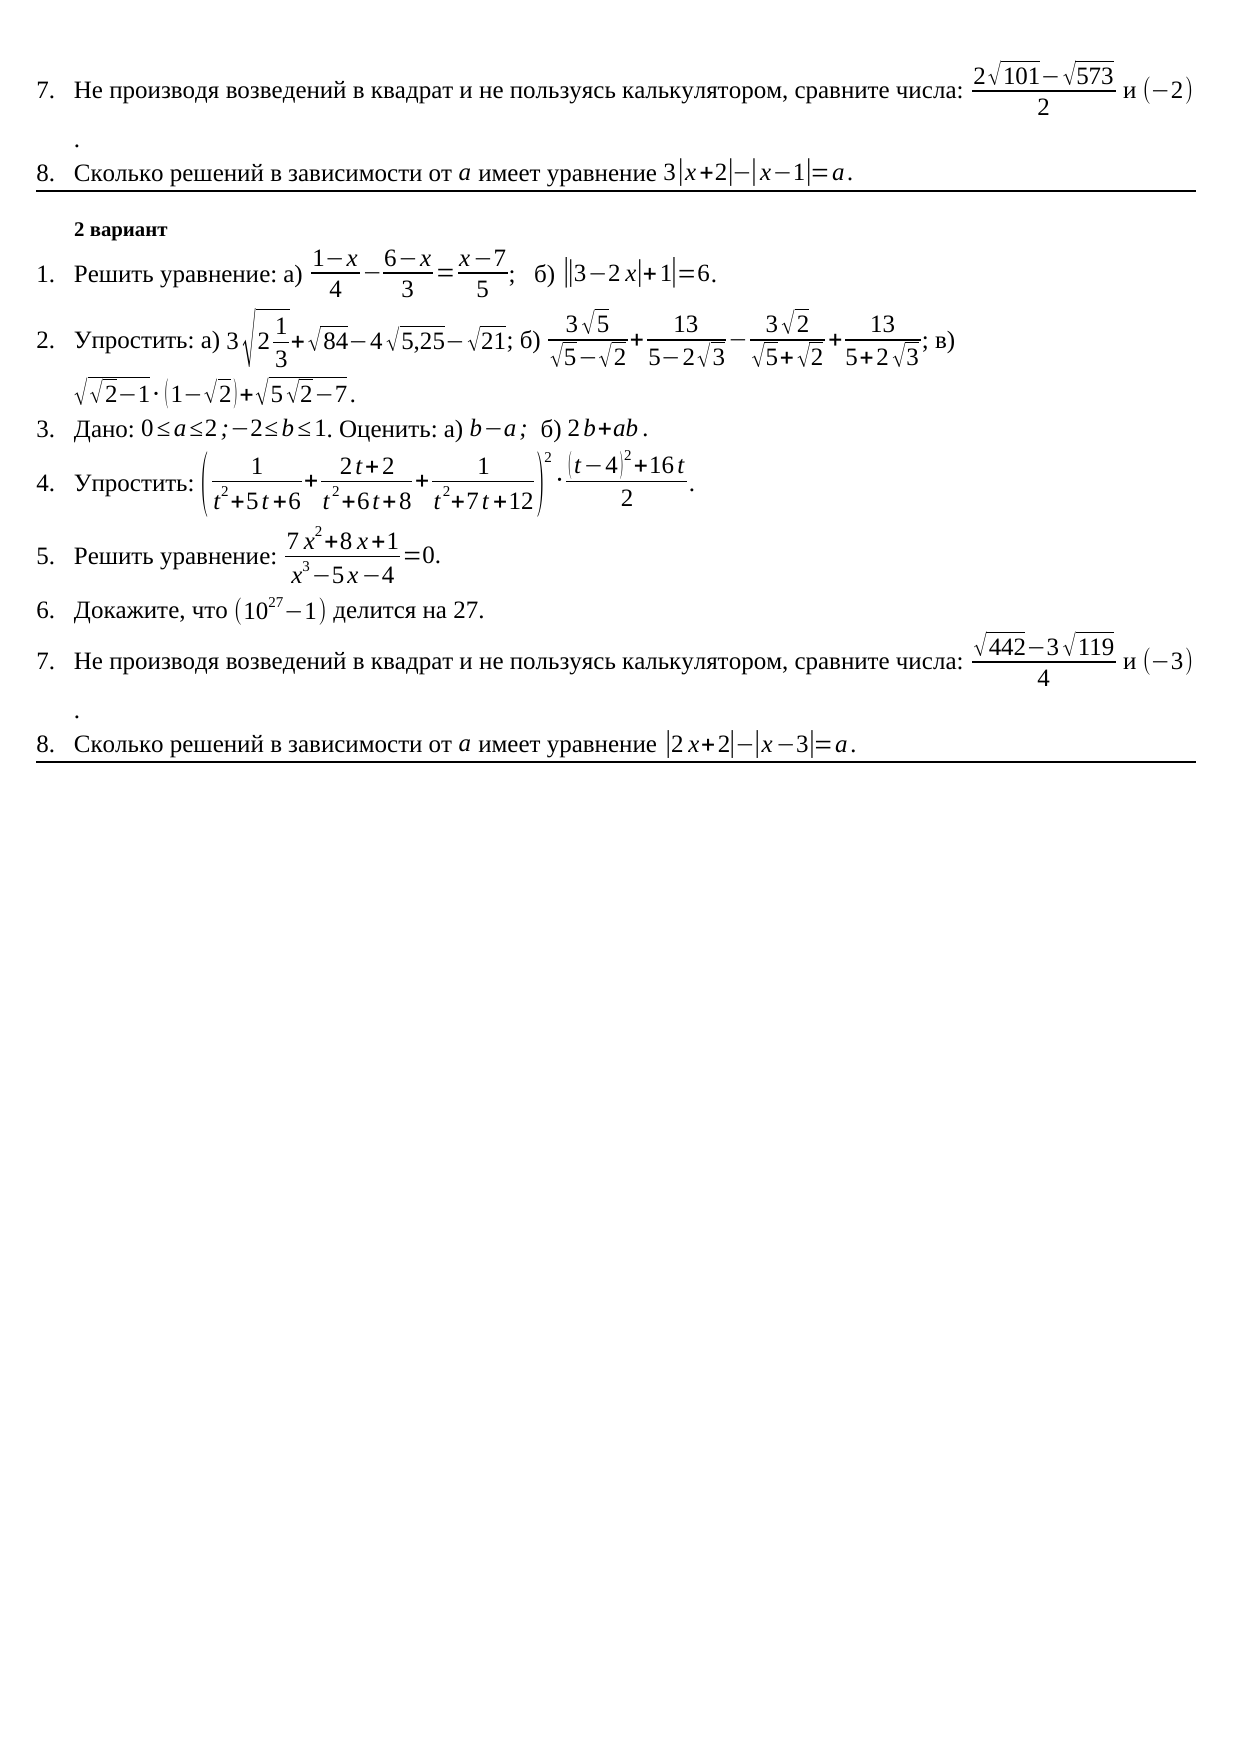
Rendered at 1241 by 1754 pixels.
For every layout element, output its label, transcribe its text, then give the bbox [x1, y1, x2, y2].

list Решить уравнение: [36, 523, 1196, 589]
list Не производя возведений в квадрат и не пользуясь калькулятором, сравните числа: и . [36, 59, 1196, 153]
list Сколько решений в зависимости от имеет уравнение [36, 728, 1196, 761]
list Упростить: а) ; б) ; в) [36, 307, 1196, 409]
list Сколько решений в зависимости от имеет уравнение [36, 157, 1196, 190]
list Докажите, что делится на 27. [36, 593, 1196, 626]
text 2 вариант [74, 217, 1196, 241]
list Решить уравнение: а) ; б) . [36, 244, 1196, 303]
list Дано: . Оценить: а) б) [36, 414, 1196, 442]
list Не производя возведений в квадрат и не пользуясь калькулятором, сравните числа: и . [36, 630, 1196, 724]
list Упростить: . [36, 447, 1196, 518]
